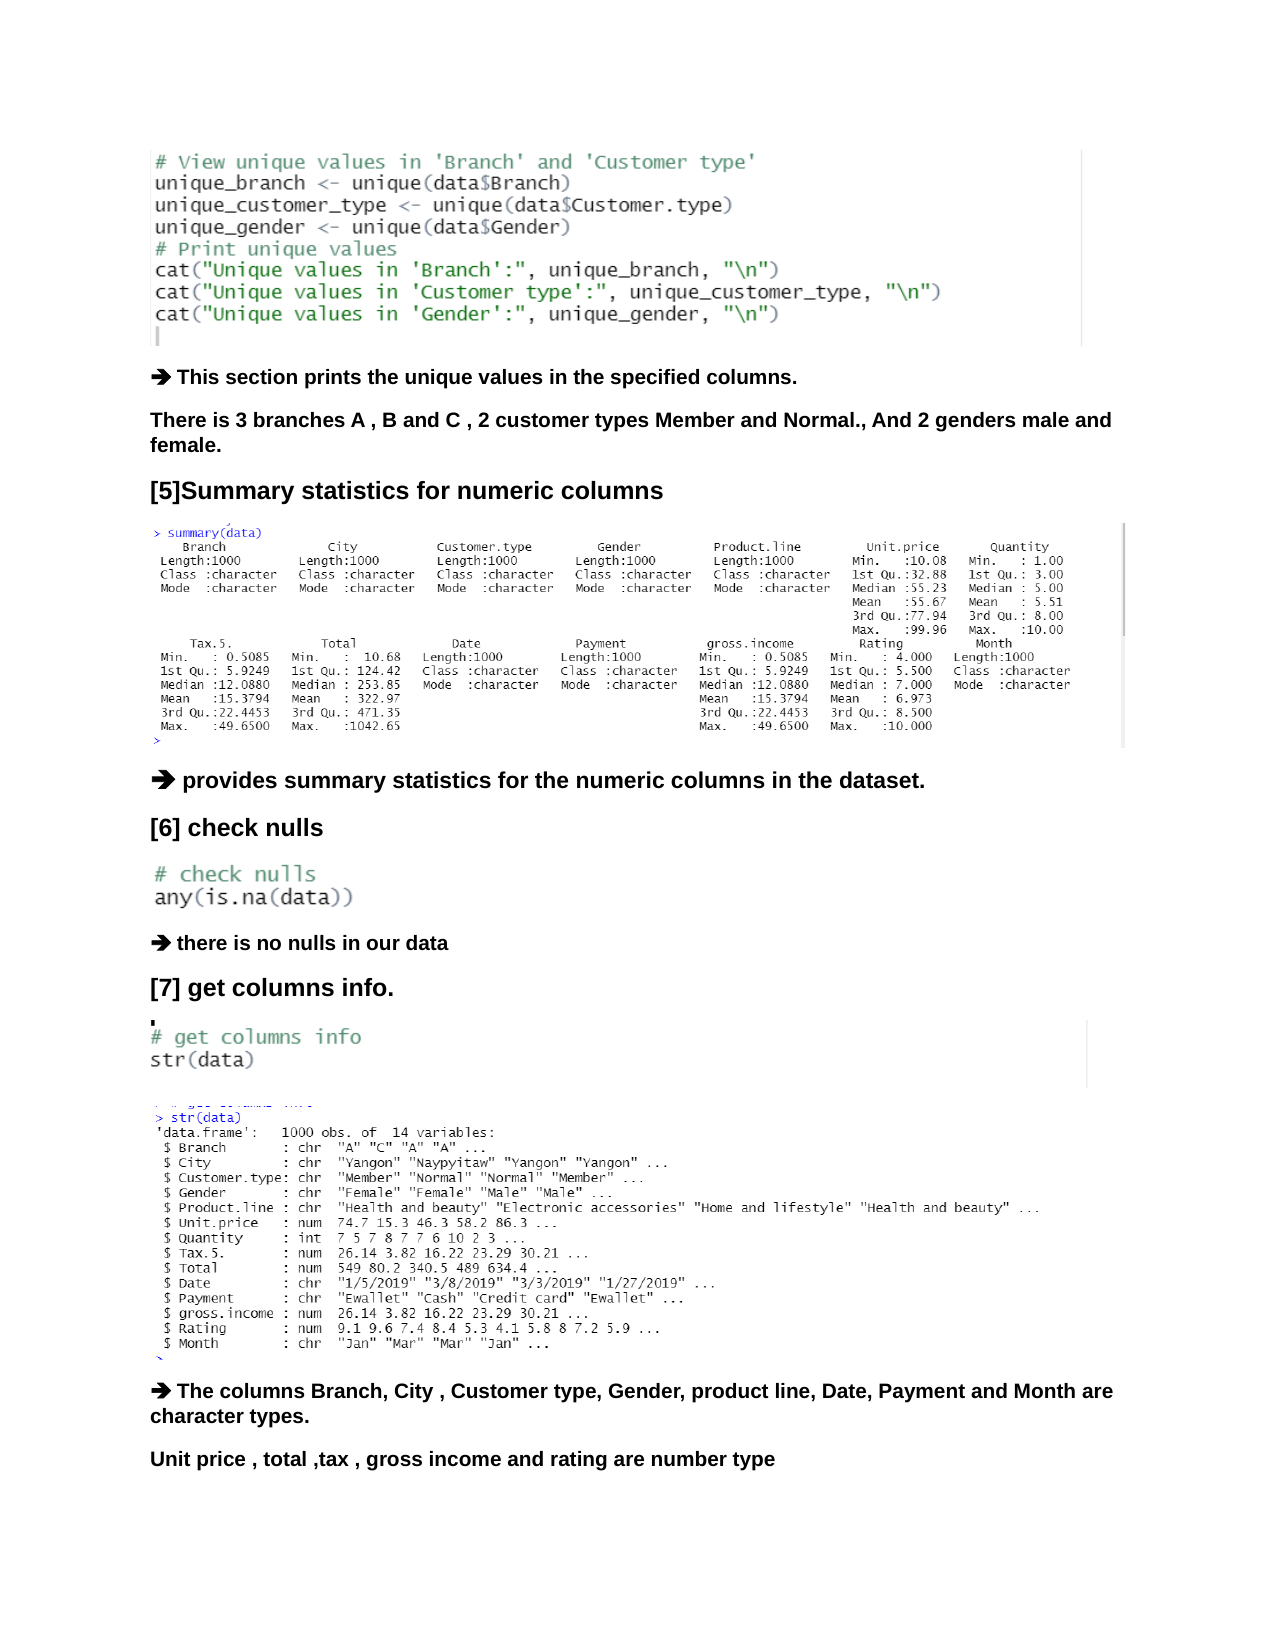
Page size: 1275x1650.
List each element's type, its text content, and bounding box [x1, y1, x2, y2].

picture [150, 523, 1125, 748]
text There is 3 branches A , B and C , 2 customer types Member and Normal., And 2 genders male and female. [150, 407, 1125, 457]
text [5]Summary statistics for numeric columns [150, 476, 1125, 504]
text [6] check nulls [150, 813, 1125, 841]
text [7] get columns info. [150, 973, 1125, 1002]
text This section prints the unique values in the specified columns. [150, 365, 1125, 389]
text provides summary statistics for the numeric columns in the dataset. [150, 767, 1125, 794]
picture [150, 150, 1125, 346]
text Unit price , total ,tax , gross income and rating are number type [150, 1447, 1125, 1471]
text there is no nulls in our data [150, 931, 1125, 954]
picture [150, 1106, 1125, 1360]
picture [150, 860, 1003, 912]
text The columns Branch, City , Customer type, Gender, product line, Date, Payment and Month are character types. [150, 1378, 1125, 1428]
picture [150, 1020, 1125, 1088]
